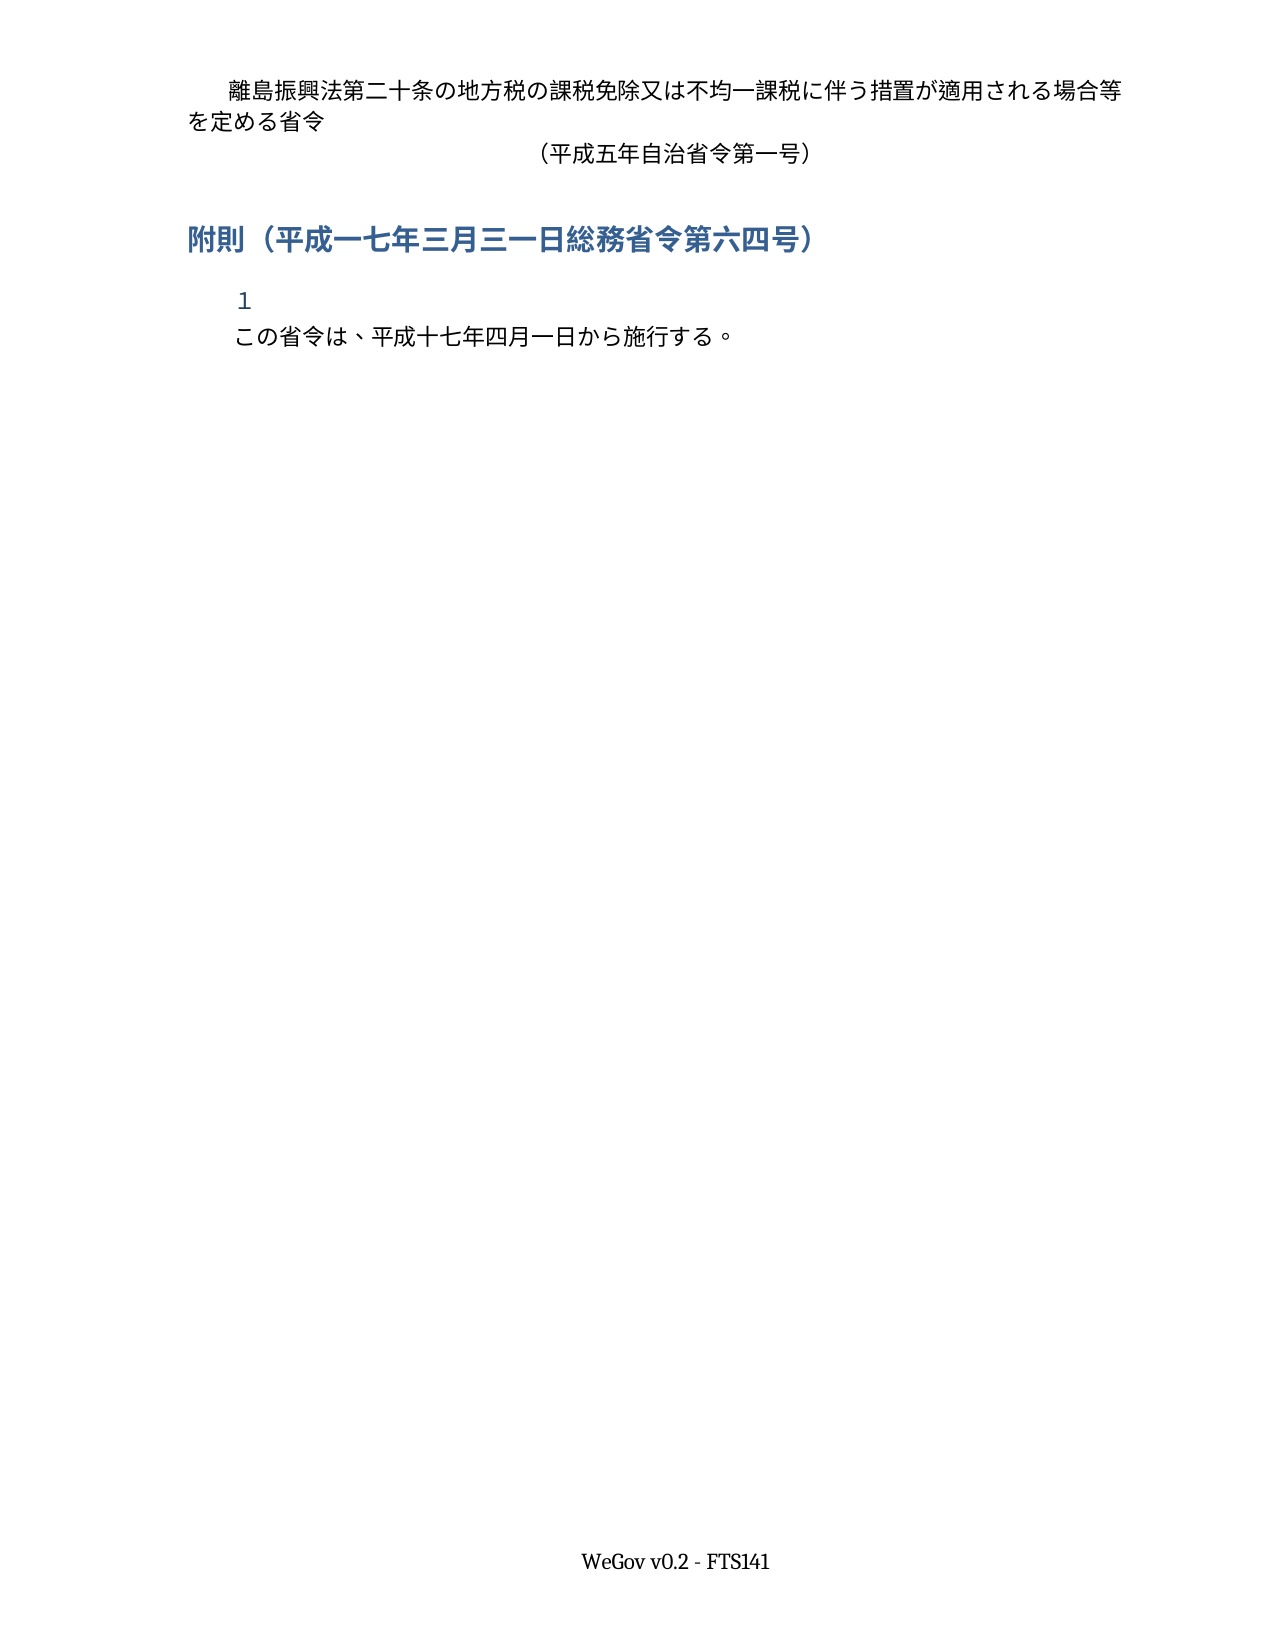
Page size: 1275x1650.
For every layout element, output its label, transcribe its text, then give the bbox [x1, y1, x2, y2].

subtitle 附則（平成一七年三月三一日総務省令第六四号） [187, 219, 1087, 258]
text この省令は、平成十七年四月一日から施行する。 [233, 321, 1087, 352]
subtitle １ [233, 285, 1087, 316]
